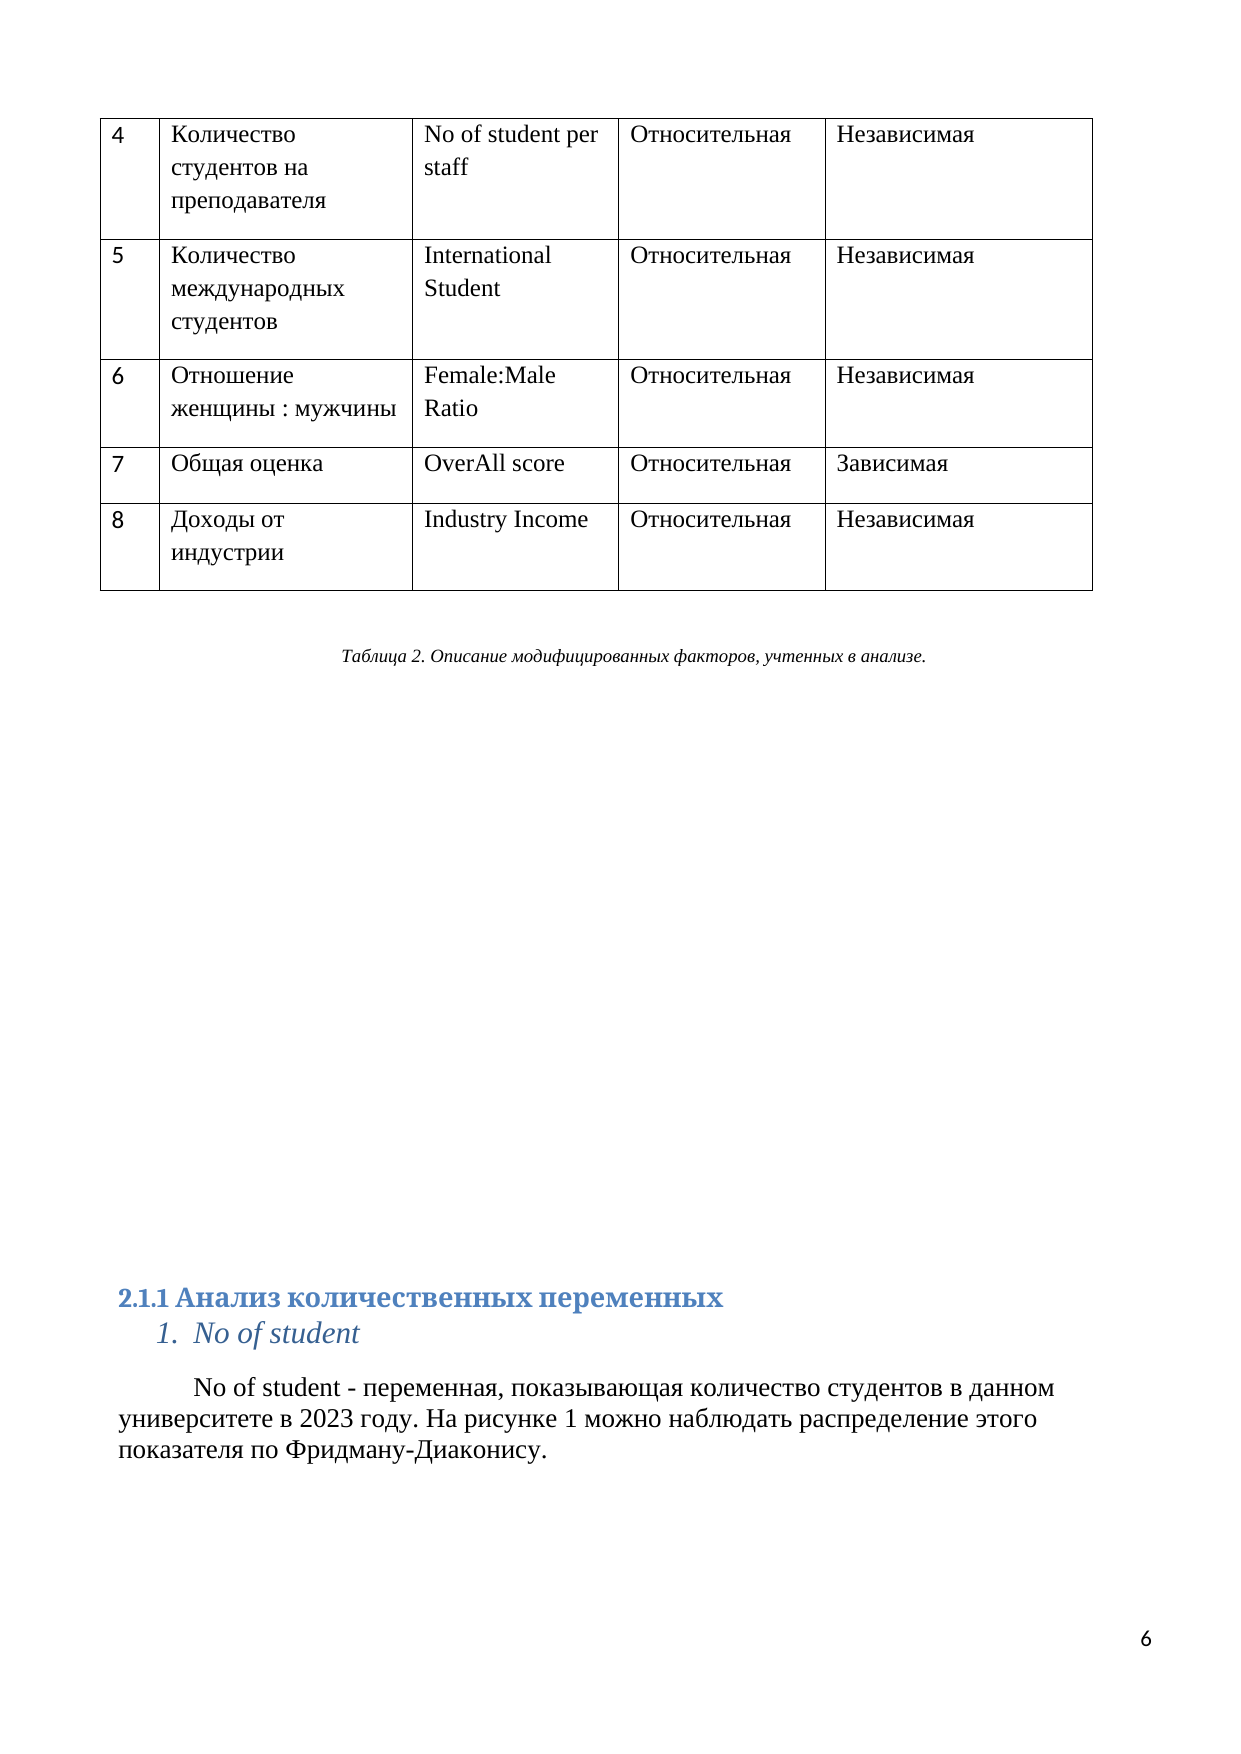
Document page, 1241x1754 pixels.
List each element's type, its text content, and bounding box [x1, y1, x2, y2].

table_cell Количество международных студентов [160, 240, 412, 359]
table_cell 4 [101, 119, 159, 239]
table_cell Независимая [826, 240, 1092, 359]
text Таблица 2. Описание модифицированных факторов, учтенных в анализе. [118, 645, 1152, 667]
subtitle 2.1.1 Анализ количественных переменных [118, 1283, 1152, 1314]
table_cell International Student [413, 240, 618, 359]
table_cell Общая оценка [160, 448, 412, 503]
table_cell 6 [101, 360, 159, 447]
table_cell Относительная [619, 360, 825, 447]
table_cell No of student per staff [413, 119, 618, 239]
table_cell Зависимая [826, 448, 1092, 503]
table_cell 7 [101, 448, 159, 503]
table_cell OverAll score [413, 448, 618, 503]
table_cell Доходы от индустрии [160, 504, 412, 590]
table_cell 8 [101, 504, 159, 590]
table_cell Относительная [619, 119, 825, 239]
table_cell Независимая [826, 360, 1092, 447]
table_cell Независимая [826, 119, 1092, 239]
table_cell Female:Male Ratio [413, 360, 618, 447]
table_cell Независимая [826, 504, 1092, 590]
table_cell Относительная [619, 504, 825, 590]
table_cell 5 [101, 240, 159, 359]
table_cell Относительная [619, 240, 825, 359]
table_cell Отношение женщины : мужчины [160, 360, 412, 447]
table_cell Количество студентов на преподавателя [160, 119, 412, 239]
text No of student - переменная, показывающая количество студентов в данном университете в 2023 году. На рисунке 1 можно наблюдать распределение этого показателя по Фридману-Диаконису. [118, 1371, 1152, 1465]
table_cell Industry Income [413, 504, 618, 590]
table_cell Относительная [619, 448, 825, 503]
list No of student [156, 1314, 1152, 1350]
